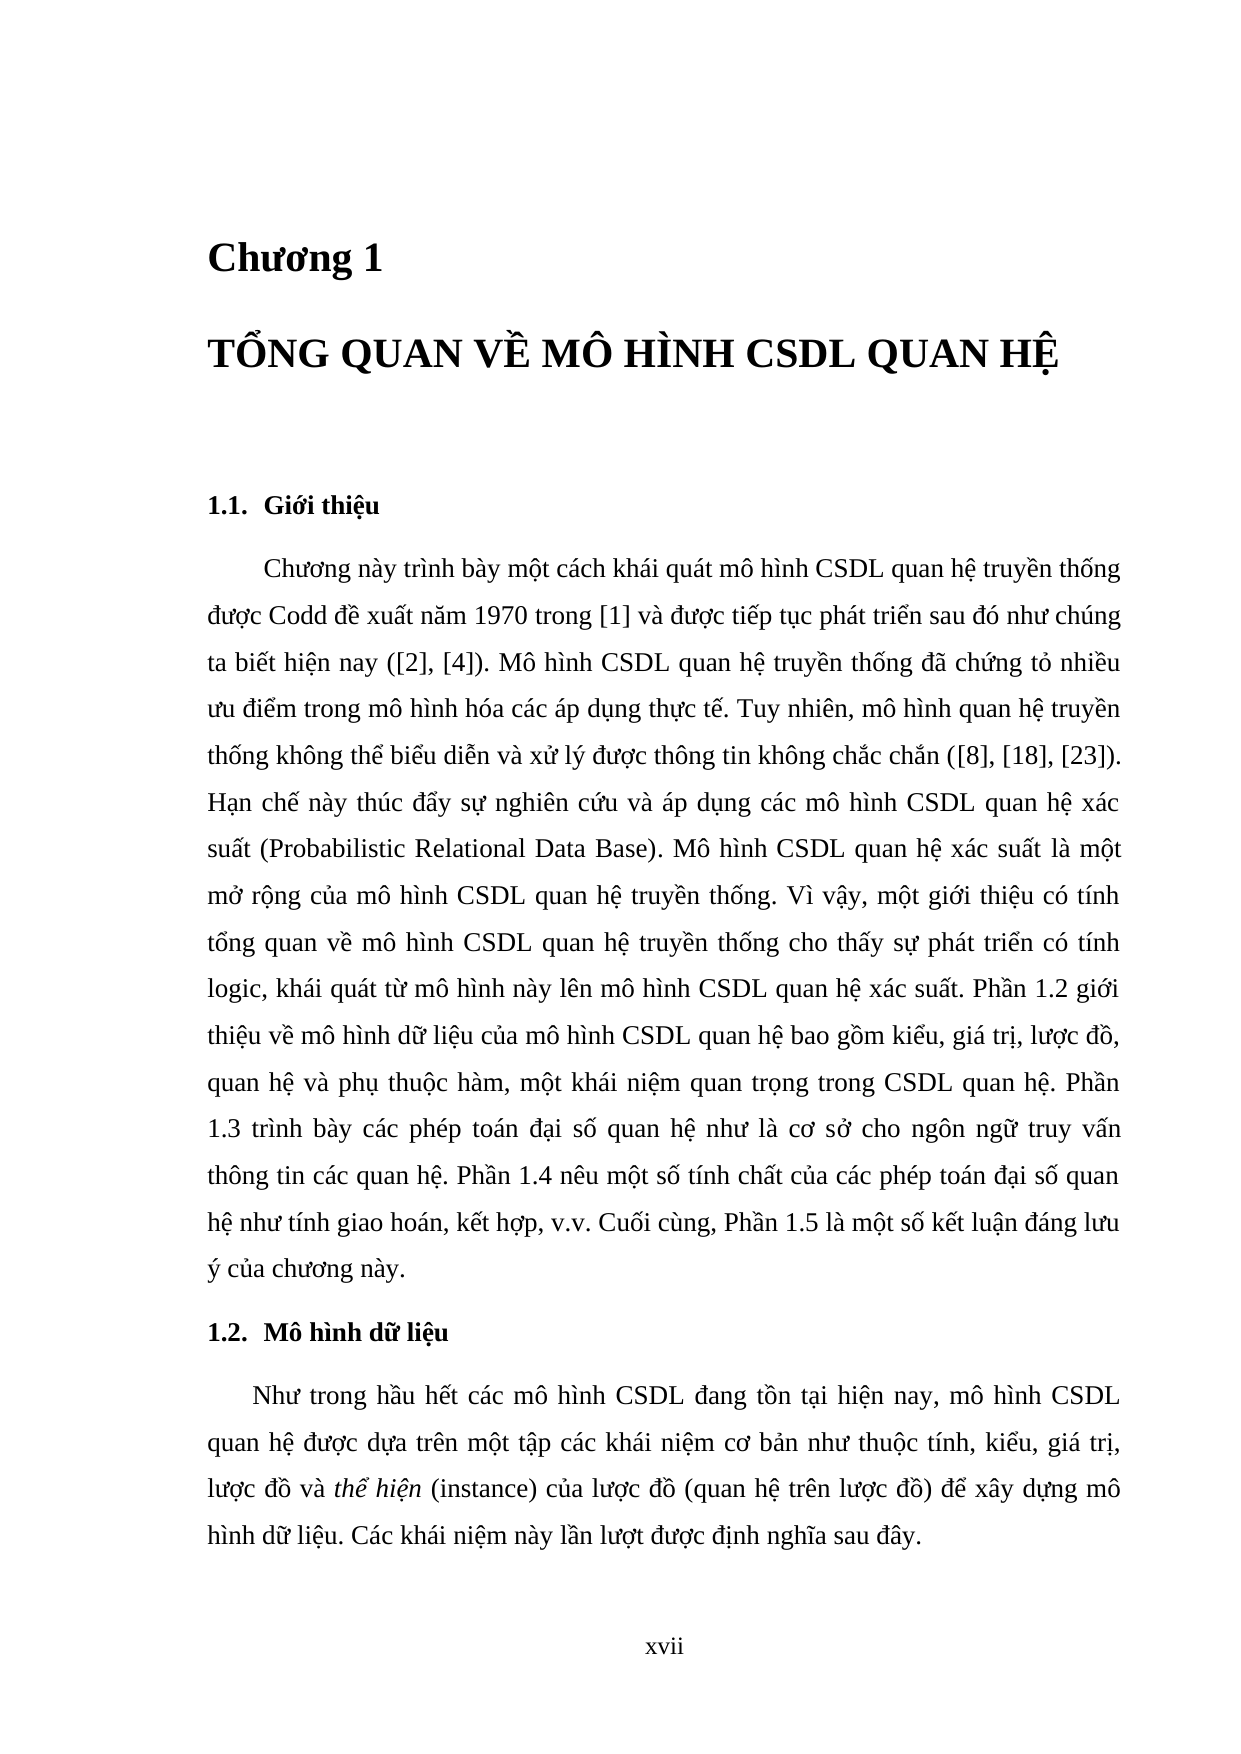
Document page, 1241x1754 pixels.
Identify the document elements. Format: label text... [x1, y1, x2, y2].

text Như trong hầu hết các mô hình CSDL đang tồn tại hiện nay, mô hình CSDL quan hệ được dựa trên một tập các khái niệm cơ bản như thuộc tính, kiểu, giá trị, lược đồ và thể hiện (instance) của lược đồ (quan hệ trên lược đồ) để xây dựng mô hình dữ liệu. Các khái niệm này lần lượt được định nghĩa sau đây. [207, 1379, 1122, 1550]
subtitle Mô hình dữ liệu [207, 1316, 1122, 1347]
subtitle Chương 1 [207, 232, 1122, 280]
subtitle Giới thiệu [207, 489, 1122, 520]
subtitle TỔNG QUAN VỀ MÔ HÌNH CSDL QUAN HỆ [207, 329, 1122, 377]
text Chương này trình bày một cách khái quát mô hình CSDL quan hệ truyền thống được Codd đề xuất năm 1970 trong [1] và được tiếp tục phát triển sau đó như chúng ta biết hiện nay ([2], [4]). Mô hình CSDL quan hệ truyền thống đã chứng tỏ nhiều ưu điểm trong mô hình hóa các áp dụng thực tế. Tuy nhiên, mô hình quan hệ truyền thống không thể biểu diễn và xử lý được thông tin không chắc chắn ([8], [18], [23]). Hạn chế này thúc đẩy sự nghiên cứu và áp dụng các mô hình CSDL quan hệ xác suất (Probabilistic Relational Data Base). Mô hình CSDL quan hệ xác suất là một mở rộng của mô hình CSDL quan hệ truyền thống. Vì vậy, một giới thiệu có tính tổng quan về mô hình CSDL quan hệ truyền thống cho thấy sự phát triển có tính logic, khái quát từ mô hình này lên mô hình CSDL quan hệ xác suất. Phần 1.2 giới thiệu về mô hình dữ liệu của mô hình CSDL quan hệ bao gồm kiểu, giá trị, lược đồ, quan hệ và phụ thuộc hàm, một khái niệm quan trọng trong CSDL quan hệ. Phần 1.3 trình bày các phép toán đại số quan hệ như là cơ sở cho ngôn ngữ truy vấn thông tin các quan hệ. Phần 1.4 nêu một số tính chất của các phép toán đại số quan hệ như tính giao hoán, kết hợp, v.v. Cuối cùng, Phần 1.5 là một số kết luận đáng lưu ý của chương này. [207, 553, 1122, 1284]
